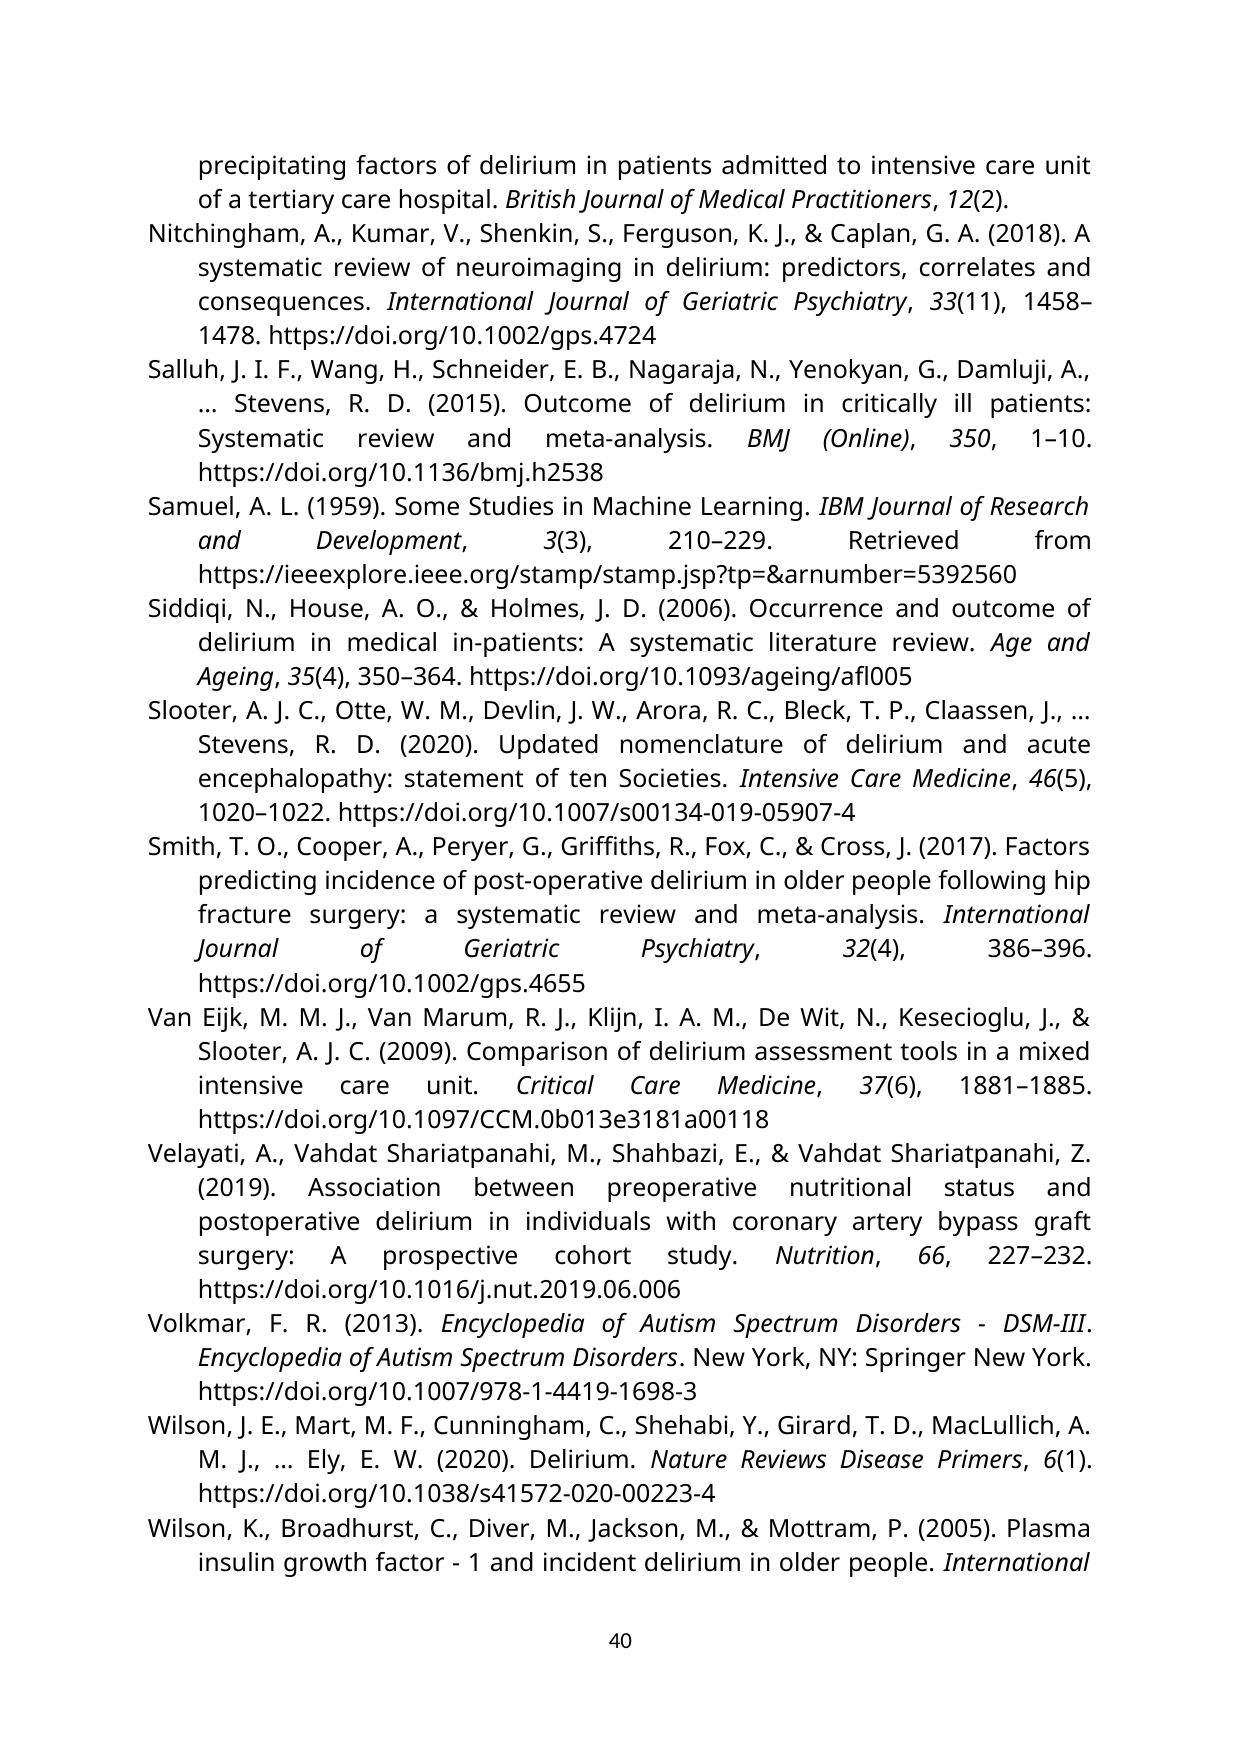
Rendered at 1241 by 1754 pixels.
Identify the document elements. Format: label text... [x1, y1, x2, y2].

text Salluh, J. I. F., Wang, H., Schneider, E. B., Nagaraja, N., Yenokyan, G., Damluji, A., … Stevens, R. D. (2015). Outcome of delirium in critically ill patients: Systematic review and meta-analysis. BMJ (Online), 350, 1–10. https://doi.org/10.1136/bmj.h2538 [148, 352, 1092, 488]
text Wilson, J. E., Mart, M. F., Cunningham, C., Shehabi, Y., Girard, T. D., MacLullich, A. M. J., … Ely, E. W. (2020). Delirium. Nature Reviews Disease Primers, 6(1). https://doi.org/10.1038/s41572-020-00223-4 [148, 1408, 1092, 1510]
text Slooter, A. J. C., Otte, W. M., Devlin, J. W., Arora, R. C., Bleck, T. P., Claassen, J., … Stevens, R. D. (2020). Updated nomenclature of delirium and acute encephalopathy: statement of ten Societies. Intensive Care Medicine, 46(5), 1020–1022. https://doi.org/10.1007/s00134-019-05907-4 [148, 693, 1092, 829]
text Volkmar, F. R. (2013). Encyclopedia of Autism Spectrum Disorders - DSM-III. Encyclopedia of Autism Spectrum Disorders. New York, NY: Springer New York. https://doi.org/10.1007/978-1-4419-1698-3 [148, 1306, 1092, 1408]
text Samuel, A. L. (1959). Some Studies in Machine Learning. IBM Journal of Research and Development, 3(3), 210–229. Retrieved from https://ieeexplore.ieee.org/stamp/stamp.jsp?tp=&arnumber=5392560 [148, 488, 1092, 591]
text Smith, T. O., Cooper, A., Peryer, G., Griffiths, R., Fox, C., & Cross, J. (2017). Factors predicting incidence of post-operative delirium in older people following hip fracture surgery: a systematic review and meta-analysis. International Journal of Geriatric Psychiatry, 32(4), 386–396. https://doi.org/10.1002/gps.4655 [148, 829, 1092, 999]
text Velayati, A., Vahdat Shariatpanahi, M., Shahbazi, E., & Vahdat Shariatpanahi, Z. (2019). Association between preoperative nutritional status and postoperative delirium in individuals with coronary artery bypass graft surgery: A prospective cohort study. Nutrition, 66, 227–232. https://doi.org/10.1016/j.nut.2019.06.006 [148, 1136, 1092, 1306]
text Siddiqi, N., House, A. O., & Holmes, J. D. (2006). Occurrence and outcome of delirium in medical in-patients: A systematic literature review. Age and Ageing, 35(4), 350–364. https://doi.org/10.1093/ageing/afl005 [148, 591, 1092, 693]
text Nitchingham, A., Kumar, V., Shenkin, S., Ferguson, K. J., & Caplan, G. A. (2018). A systematic review of neuroimaging in delirium: predictors, correlates and consequences. International Journal of Geriatric Psychiatry, 33(11), 1458–1478. https://doi.org/10.1002/gps.4724 [148, 216, 1092, 352]
text Van Eijk, M. M. J., Van Marum, R. J., Klijn, I. A. M., De Wit, N., Kesecioglu, J., & Slooter, A. J. C. (2009). Comparison of delirium assessment tools in a mixed intensive care unit. Critical Care Medicine, 37(6), 1881–1885. https://doi.org/10.1097/CCM.0b013e3181a00118 [148, 999, 1092, 1136]
